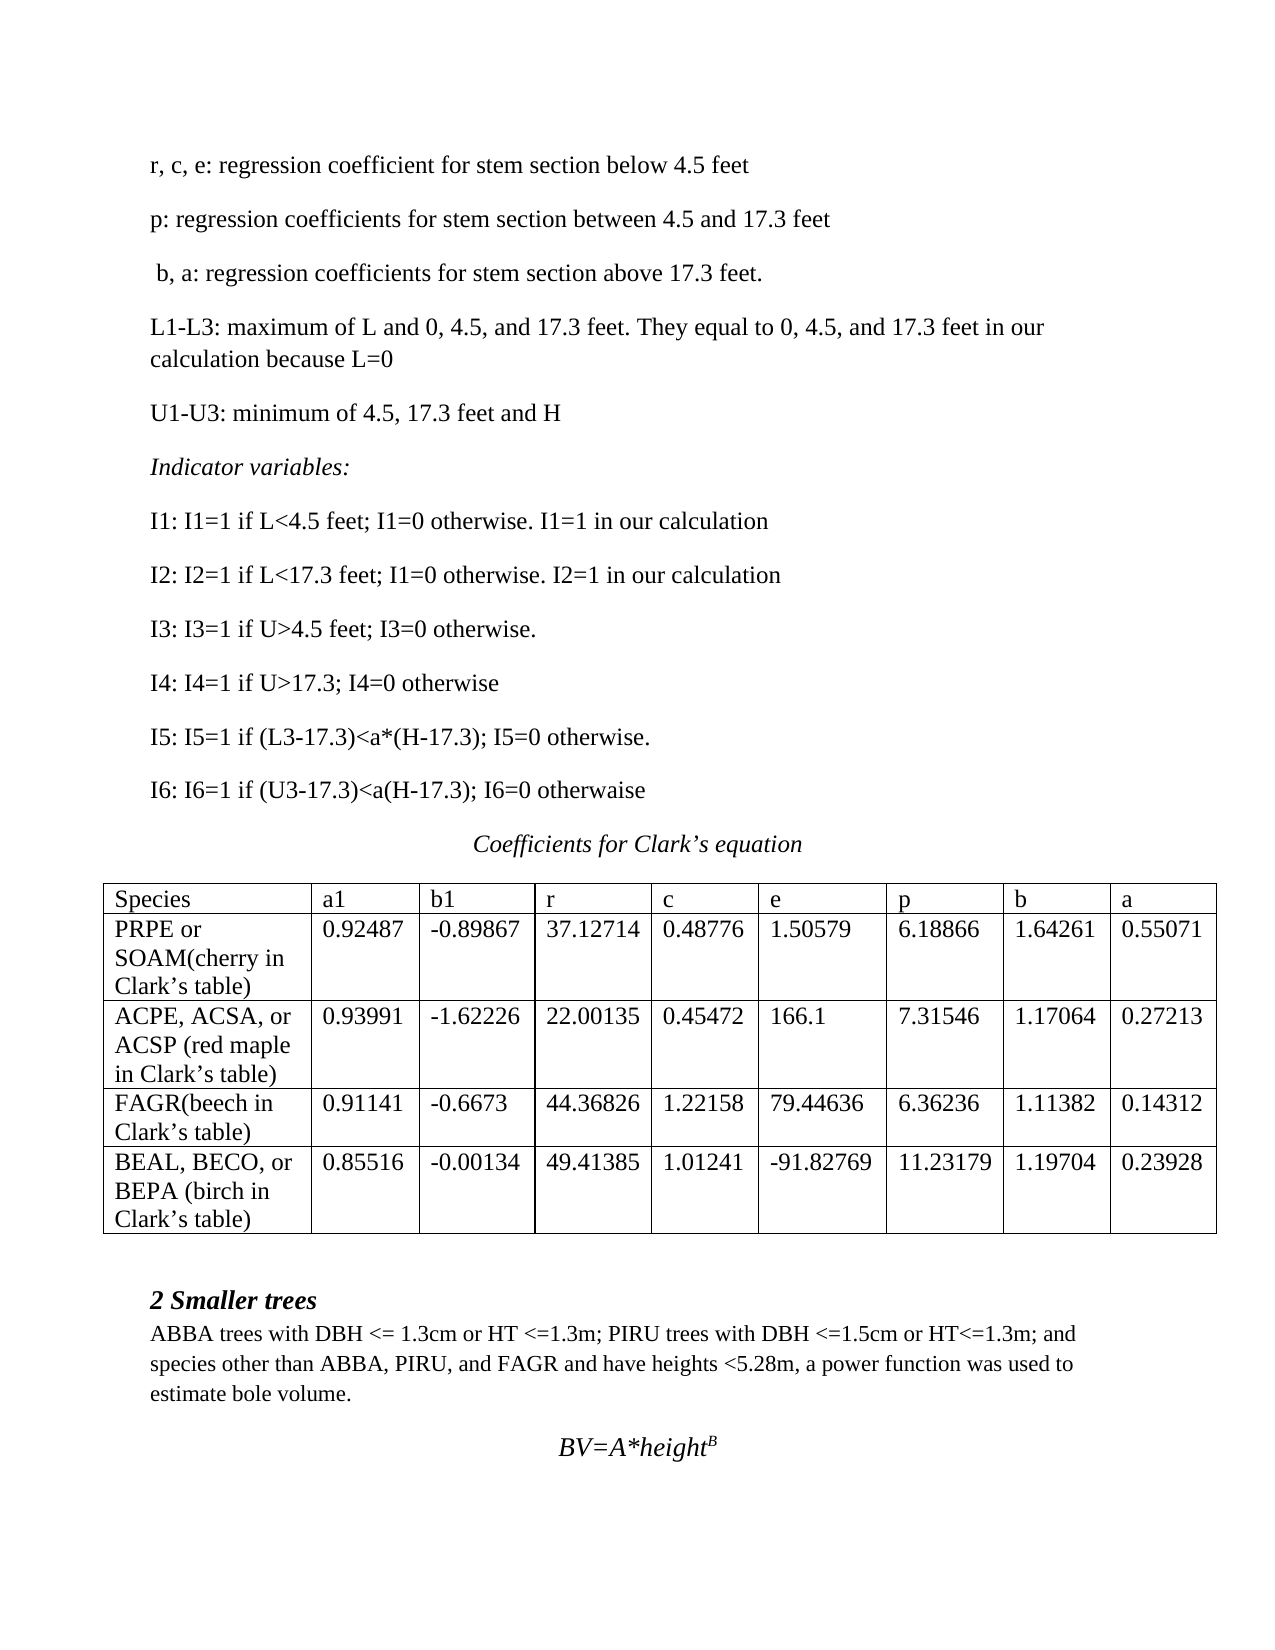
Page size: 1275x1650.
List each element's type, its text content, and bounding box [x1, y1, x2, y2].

table_cell 11.23179 [887, 1147, 1003, 1233]
table_header a [1111, 884, 1216, 913]
text ABBA trees with DBH <= 1.3cm or HT <=1.3m; PIRU trees with DBH <=1.5cm or HT<=1.3m; and species other than ABBA, PIRU, and FAGR and have heights <5.28m, a power function was used to estimate bole volume. [150, 1320, 1125, 1407]
subtitle 2 Smaller trees [150, 1284, 1125, 1316]
table_cell 0.85516 [312, 1147, 419, 1233]
table_cell BEAL, BECO, or BEPA (birch in Clark’s table) [104, 1147, 311, 1233]
table_header c [652, 884, 758, 913]
table_header Species [104, 884, 311, 913]
text L1-L3: maximum of L and 0, 4.5, and 17.3 feet. They equal to 0, 4.5, and 17.3 feet in our calculation because L=0 [150, 312, 1125, 373]
table_cell 7.31546 [887, 1001, 1003, 1087]
table_cell 1.17064 [1004, 1001, 1110, 1087]
table_header b1 [420, 884, 534, 913]
table_header r [536, 884, 651, 913]
table_cell 1.22158 [652, 1089, 758, 1146]
table_cell 0.92487 [312, 914, 419, 1000]
text r, c, e: regression coefficient for stem section below 4.5 feet [150, 150, 1125, 179]
text I6: I6=1 if (U3-17.3)<a(H-17.3); I6=0 otherwaise [150, 775, 1125, 804]
table_header a1 [312, 884, 419, 913]
text I2: I2=1 if L<17.3 feet; I1=0 otherwise. I2=1 in our calculation [150, 560, 1125, 589]
table_cell PRPE or SOAM(cherry in Clark’s table) [104, 914, 311, 1000]
table_cell 0.45472 [652, 1001, 758, 1087]
table_cell -0.89867 [420, 914, 534, 1000]
table_header b [1004, 884, 1110, 913]
text Indicator variables: [150, 452, 1125, 481]
table_cell 0.55071 [1111, 914, 1216, 1000]
table_cell 0.93991 [312, 1001, 419, 1087]
table_cell 0.91141 [312, 1089, 419, 1146]
table_cell 1.11382 [1004, 1089, 1110, 1146]
table_cell 0.14312 [1111, 1089, 1216, 1146]
text BV=A*heightB [150, 1432, 1125, 1463]
table_cell 6.36236 [887, 1089, 1003, 1146]
text I5: I5=1 if (L3-17.3)<a*(H-17.3); I5=0 otherwise. [150, 722, 1125, 750]
table_cell -1.62226 [420, 1001, 534, 1087]
table_cell 166.1 [759, 1001, 886, 1087]
table_cell 44.36826 [536, 1089, 651, 1146]
table_cell 79.44636 [759, 1089, 886, 1146]
table_cell -91.82769 [759, 1147, 886, 1233]
table_cell ACPE, ACSA, or ACSP (red maple in Clark’s table) [104, 1001, 311, 1087]
table_cell 49.41385 [536, 1147, 651, 1233]
table_cell 0.23928 [1111, 1147, 1216, 1233]
table_cell 1.19704 [1004, 1147, 1110, 1233]
table_cell 0.27213 [1111, 1001, 1216, 1087]
table_cell 6.18866 [887, 914, 1003, 1000]
table_cell -0.6673 [420, 1089, 534, 1146]
text b, a: regression coefficients for stem section above 17.3 feet. [150, 258, 1125, 286]
text Coefficients for Clark’s equation [150, 829, 1125, 858]
table_cell -0.00134 [420, 1147, 534, 1233]
text p: regression coefficients for stem section between 4.5 and 17.3 feet [150, 204, 1125, 233]
text I4: I4=1 if U>17.3; I4=0 otherwise [150, 668, 1125, 696]
table_cell 1.64261 [1004, 914, 1110, 1000]
table_cell FAGR(beech in Clark’s table) [104, 1089, 311, 1146]
table_cell 22.00135 [536, 1001, 651, 1087]
table_cell 37.12714 [536, 914, 651, 1000]
table_cell 1.50579 [759, 914, 886, 1000]
text I1: I1=1 if L<4.5 feet; I1=0 otherwise. I1=1 in our calculation [150, 506, 1125, 535]
table_cell 1.01241 [652, 1147, 758, 1233]
table_header p [887, 884, 1003, 913]
table_cell 0.48776 [652, 914, 758, 1000]
text U1-U3: minimum of 4.5, 17.3 feet and H [150, 398, 1125, 427]
table_header e [759, 884, 886, 913]
text I3: I3=1 if U>4.5 feet; I3=0 otherwise. [150, 614, 1125, 643]
